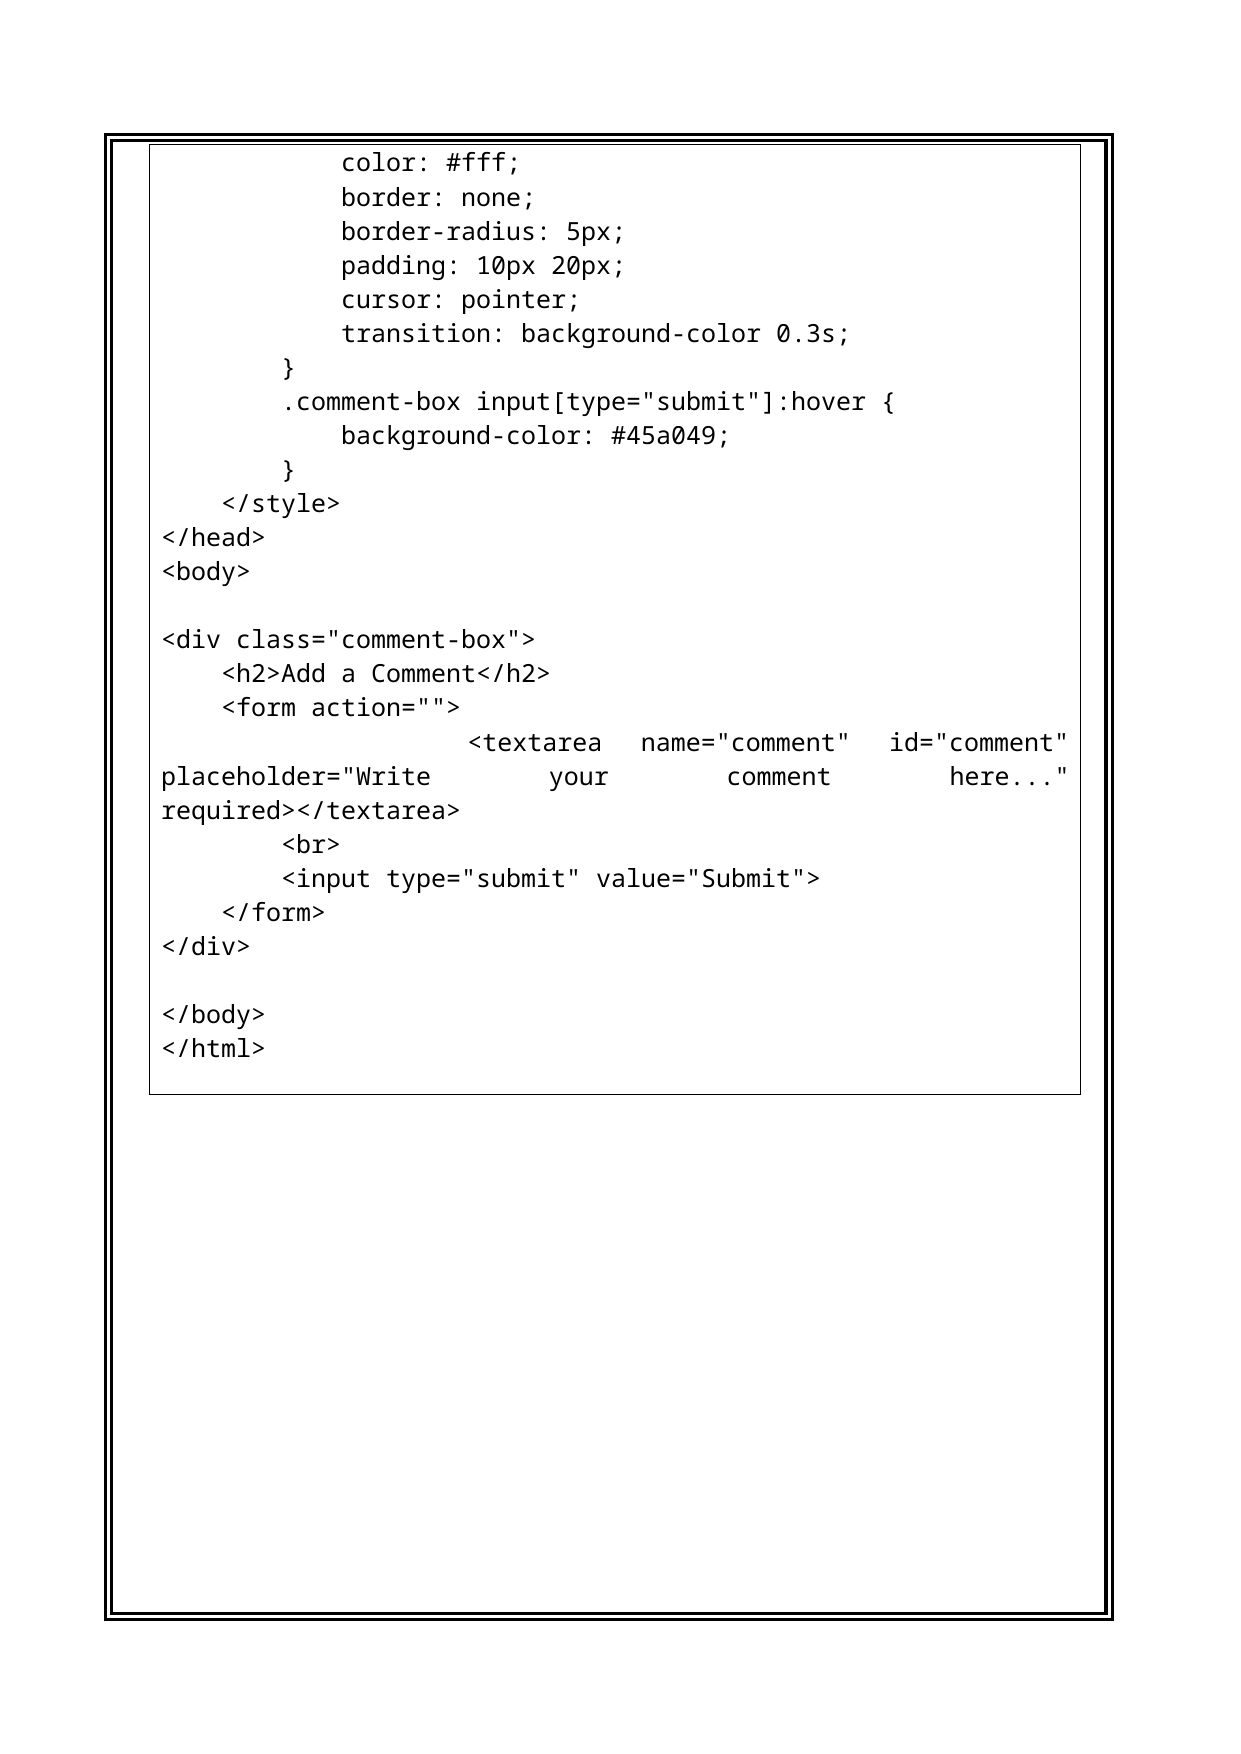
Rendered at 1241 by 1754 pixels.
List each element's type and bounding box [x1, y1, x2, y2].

table_header [150, 145, 1080, 1093]
